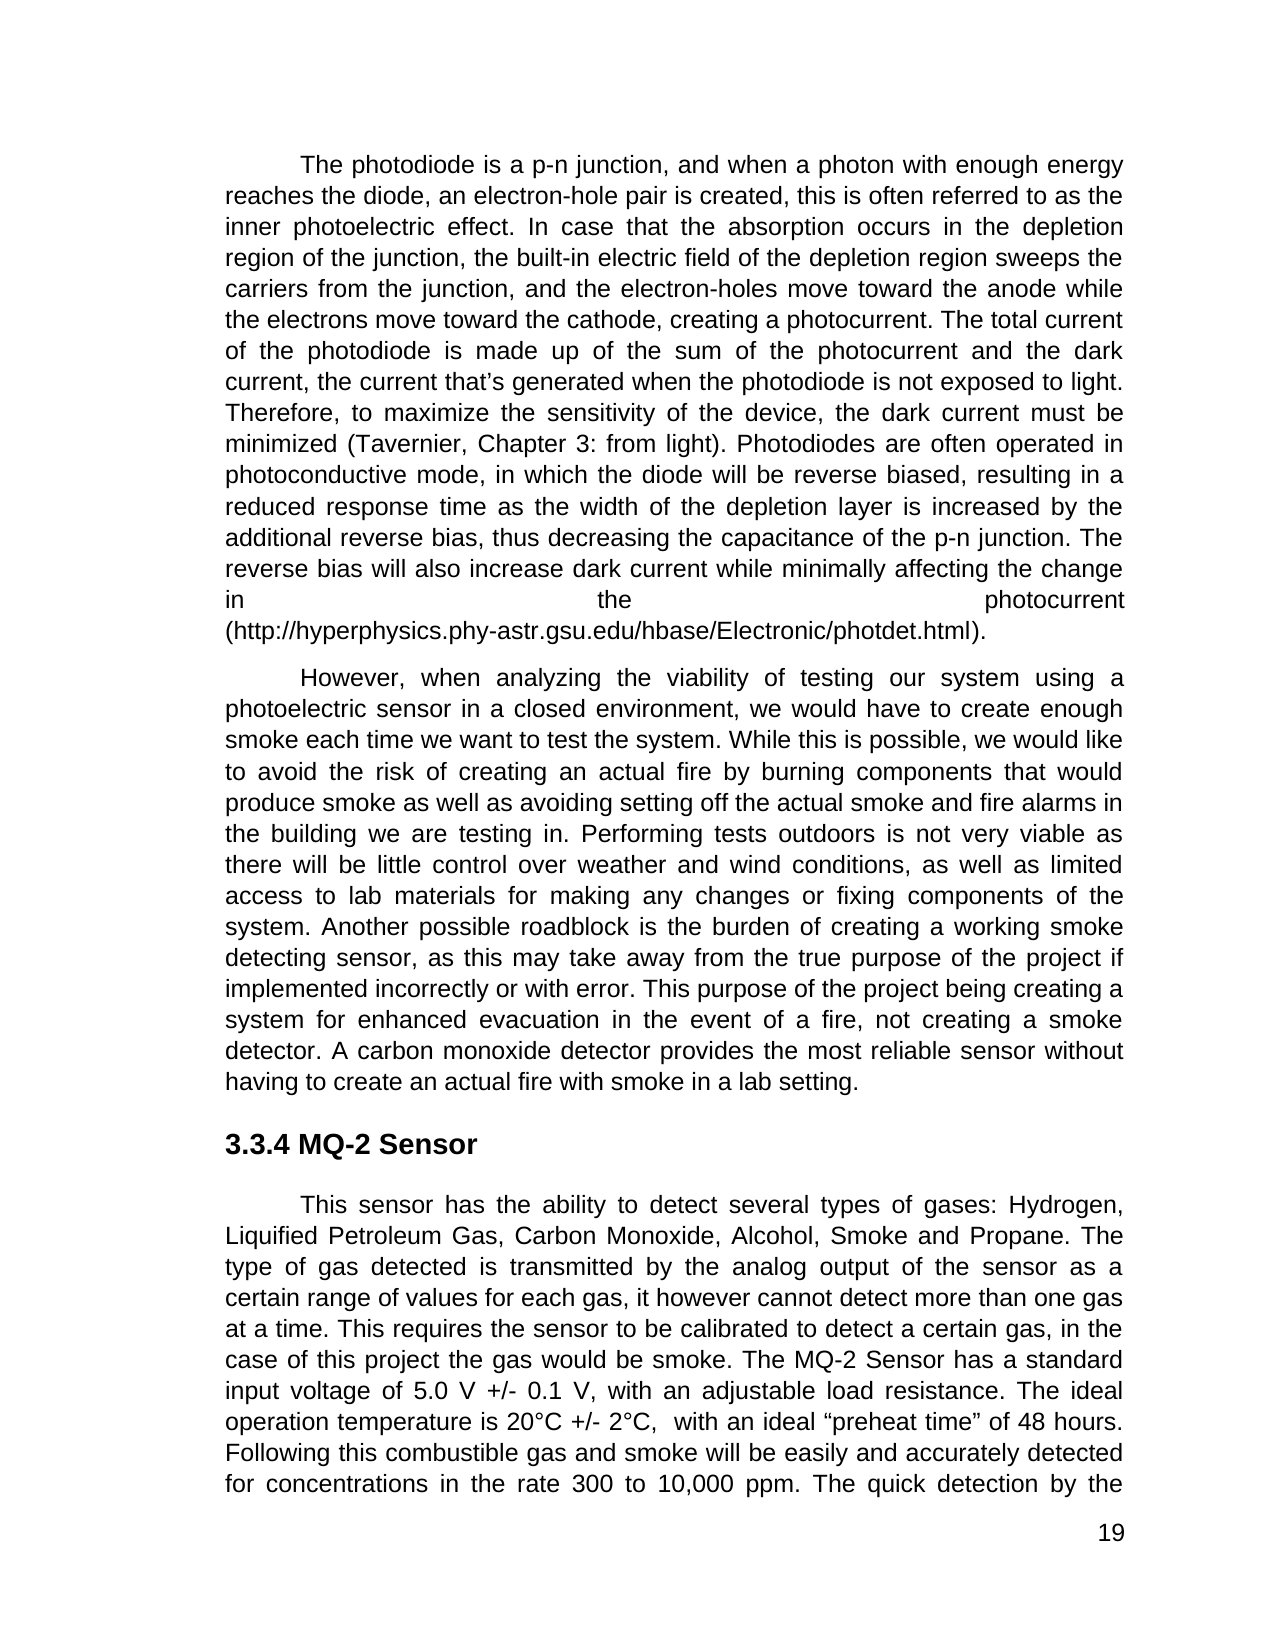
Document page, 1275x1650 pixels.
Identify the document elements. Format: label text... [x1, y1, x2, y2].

subtitle 3.3.4 MQ-2 Sensor [225, 1127, 1125, 1161]
text However, when analyzing the viability of testing our system using a photoelectric sensor in a closed environment, we would have to create enough smoke each time we want to test the system. While this is possible, we would like to avoid the risk of creating an actual fire by burning components that would produce smoke as well as avoiding setting off the actual smoke and fire alarms in the building we are testing in. Performing tests outdoors is not very viable as there will be little control over weather and wind conditions, as well as limited access to lab materials for making any changes or fixing components of the system. Another possible roadblock is the burden of creating a working smoke detecting sensor, as this may take away from the true purpose of the project if implemented incorrectly or with error. This purpose of the project being creating a system for enhanced evacuation in the event of a fire, not creating a smoke detector. A carbon monoxide detector provides the most reliable sensor without having to create an actual fire with smoke in a lab setting. [225, 663, 1125, 1096]
